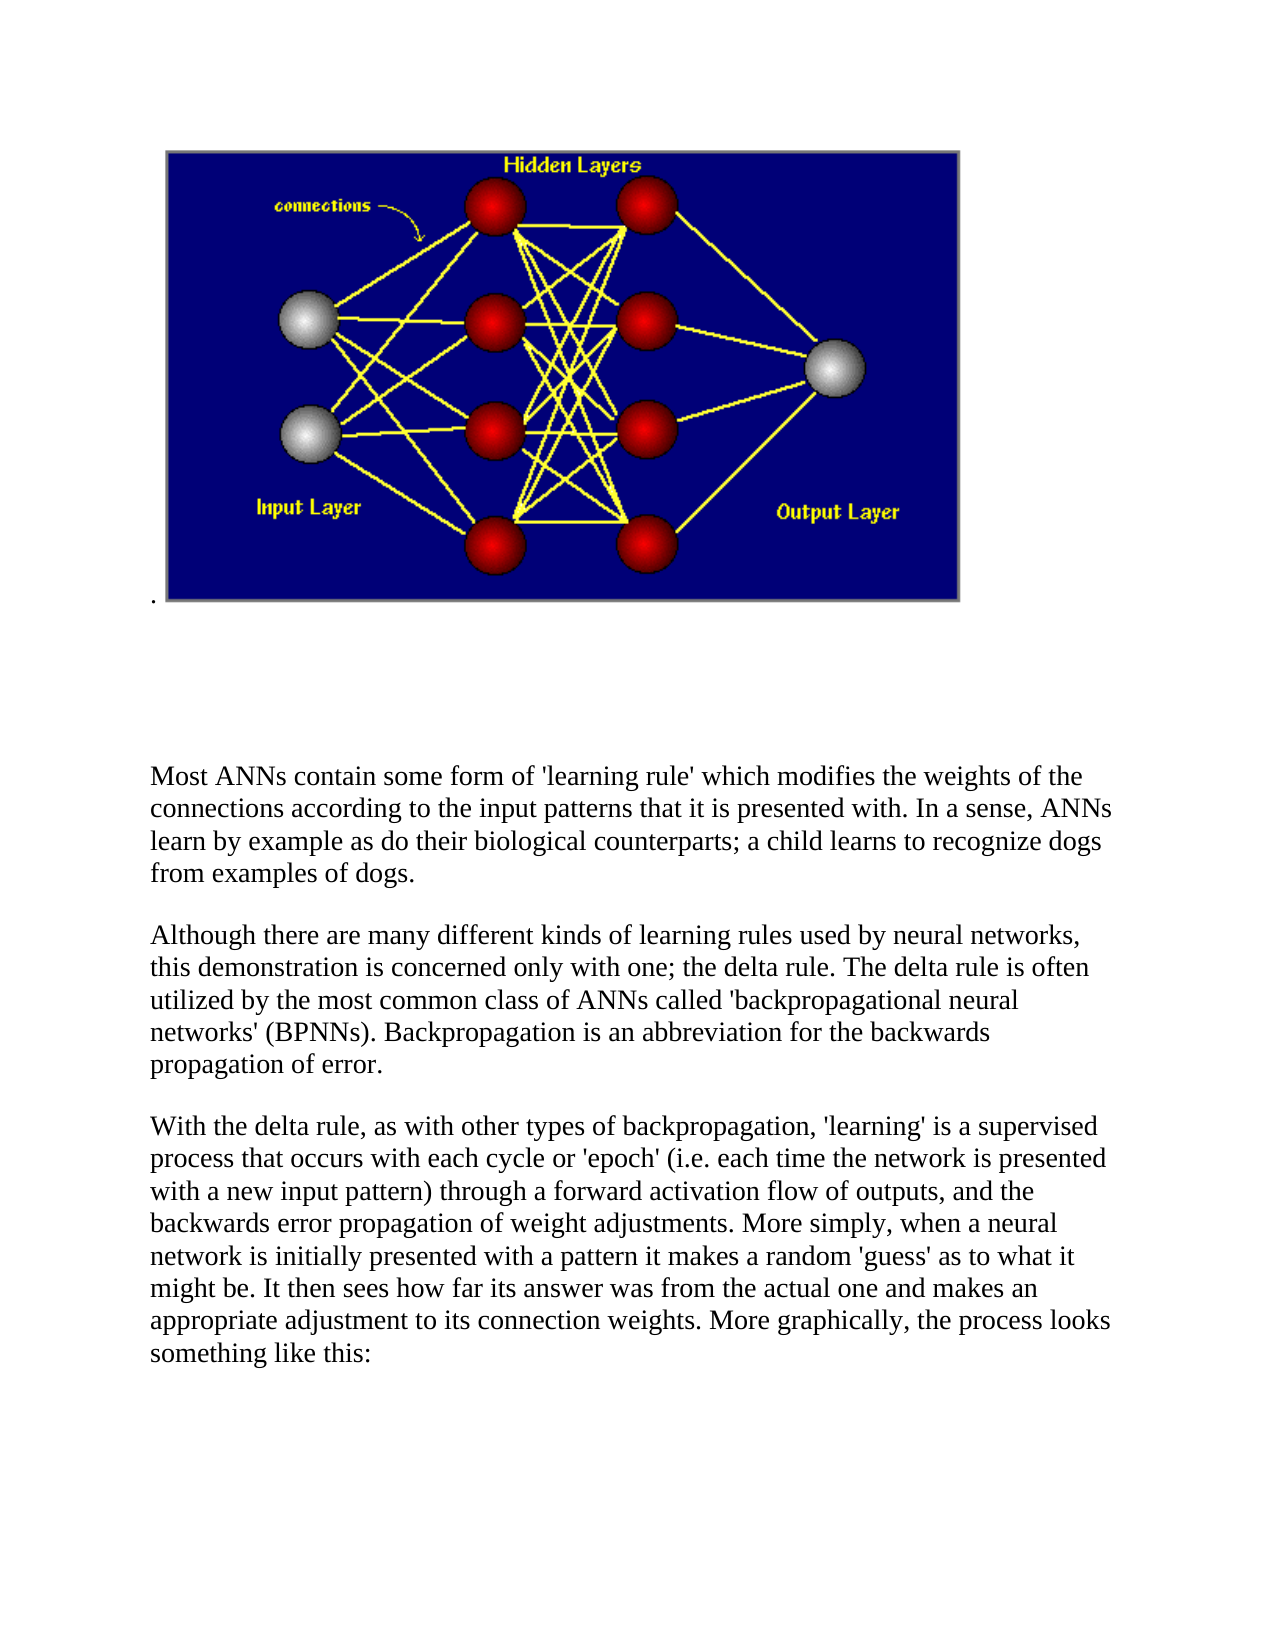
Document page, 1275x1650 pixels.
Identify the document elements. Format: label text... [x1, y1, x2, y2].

picture [164, 150, 962, 604]
text Although there are many different kinds of learning rules used by neural networks, this demonstration is concerned only with one; the delta rule. The delta rule is often utilized by the most common class of ANNs called 'backpropagational neural networks' (BPNNs). Backpropagation is an abbreviation for the backwards propagation of error. [150, 918, 1125, 1080]
text Most ANNs contain some form of 'learning rule' which modifies the weights of the connections according to the input patterns that it is presented with. In a sense, ANNs learn by example as do their biological counterparts; a child learns to recognize dogs from examples of dogs. [150, 759, 1125, 889]
text With the delta rule, as with other types of backpropagation, 'learning' is a supervised process that occurs with each cycle or 'epoch' (i.e. each time the network is presented with a new input pattern) through a forward activation flow of outputs, and the backwards error propagation of weight adjustments. More simply, when a neural network is initially presented with a pattern it makes a random 'guess' as to what it might be. It then sees how far its answer was from the actual one and makes an appropriate adjustment to its connection weights. More graphically, the process looks something like this: [150, 1109, 1125, 1368]
